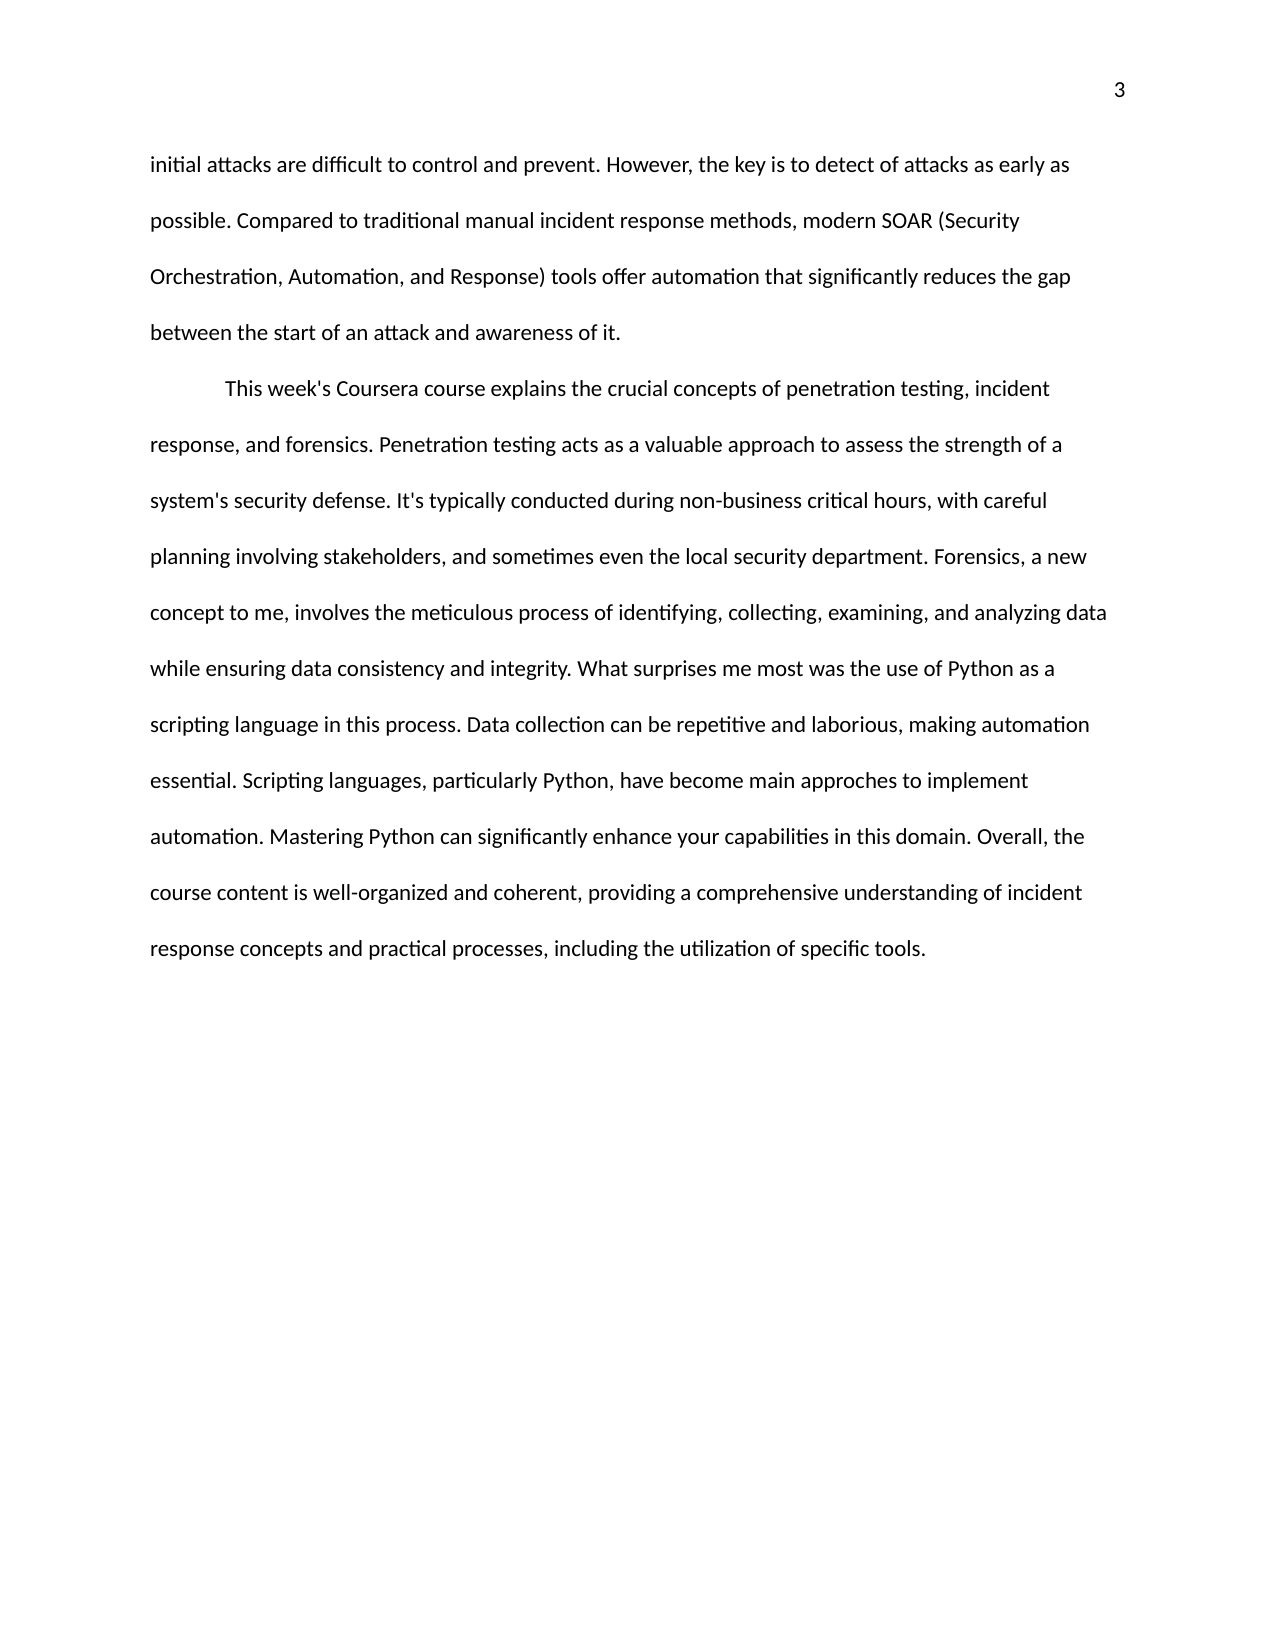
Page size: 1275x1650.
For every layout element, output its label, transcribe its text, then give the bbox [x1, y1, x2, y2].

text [150, 150, 1125, 346]
text This week's Coursera course explains the crucial concepts of penetration testing, incident response, and forensics. Penetration testing acts as a valuable approach to assess the strength of a system's security defense. It's typically conducted during non-business critical hours, with careful planning involving stakeholders, and sometimes even the local security department. Forensics, a new concept to me, involves the meticulous process of identifying, collecting, examining, and analyzing data while ensuring data consistency and integrity. What surprises me most was the use of Python as a scripting language in this process. Data collection can be repetitive and laborious, making automation essential. Scripting languages, particularly Python, have become main approches to implement automation. Mastering Python can significantly enhance your capabilities in this domain. Overall, the course content is well-organized and coherent, providing a comprehensive understanding of incident response concepts and practical processes, including the utilization of specific tools. [150, 374, 1125, 963]
